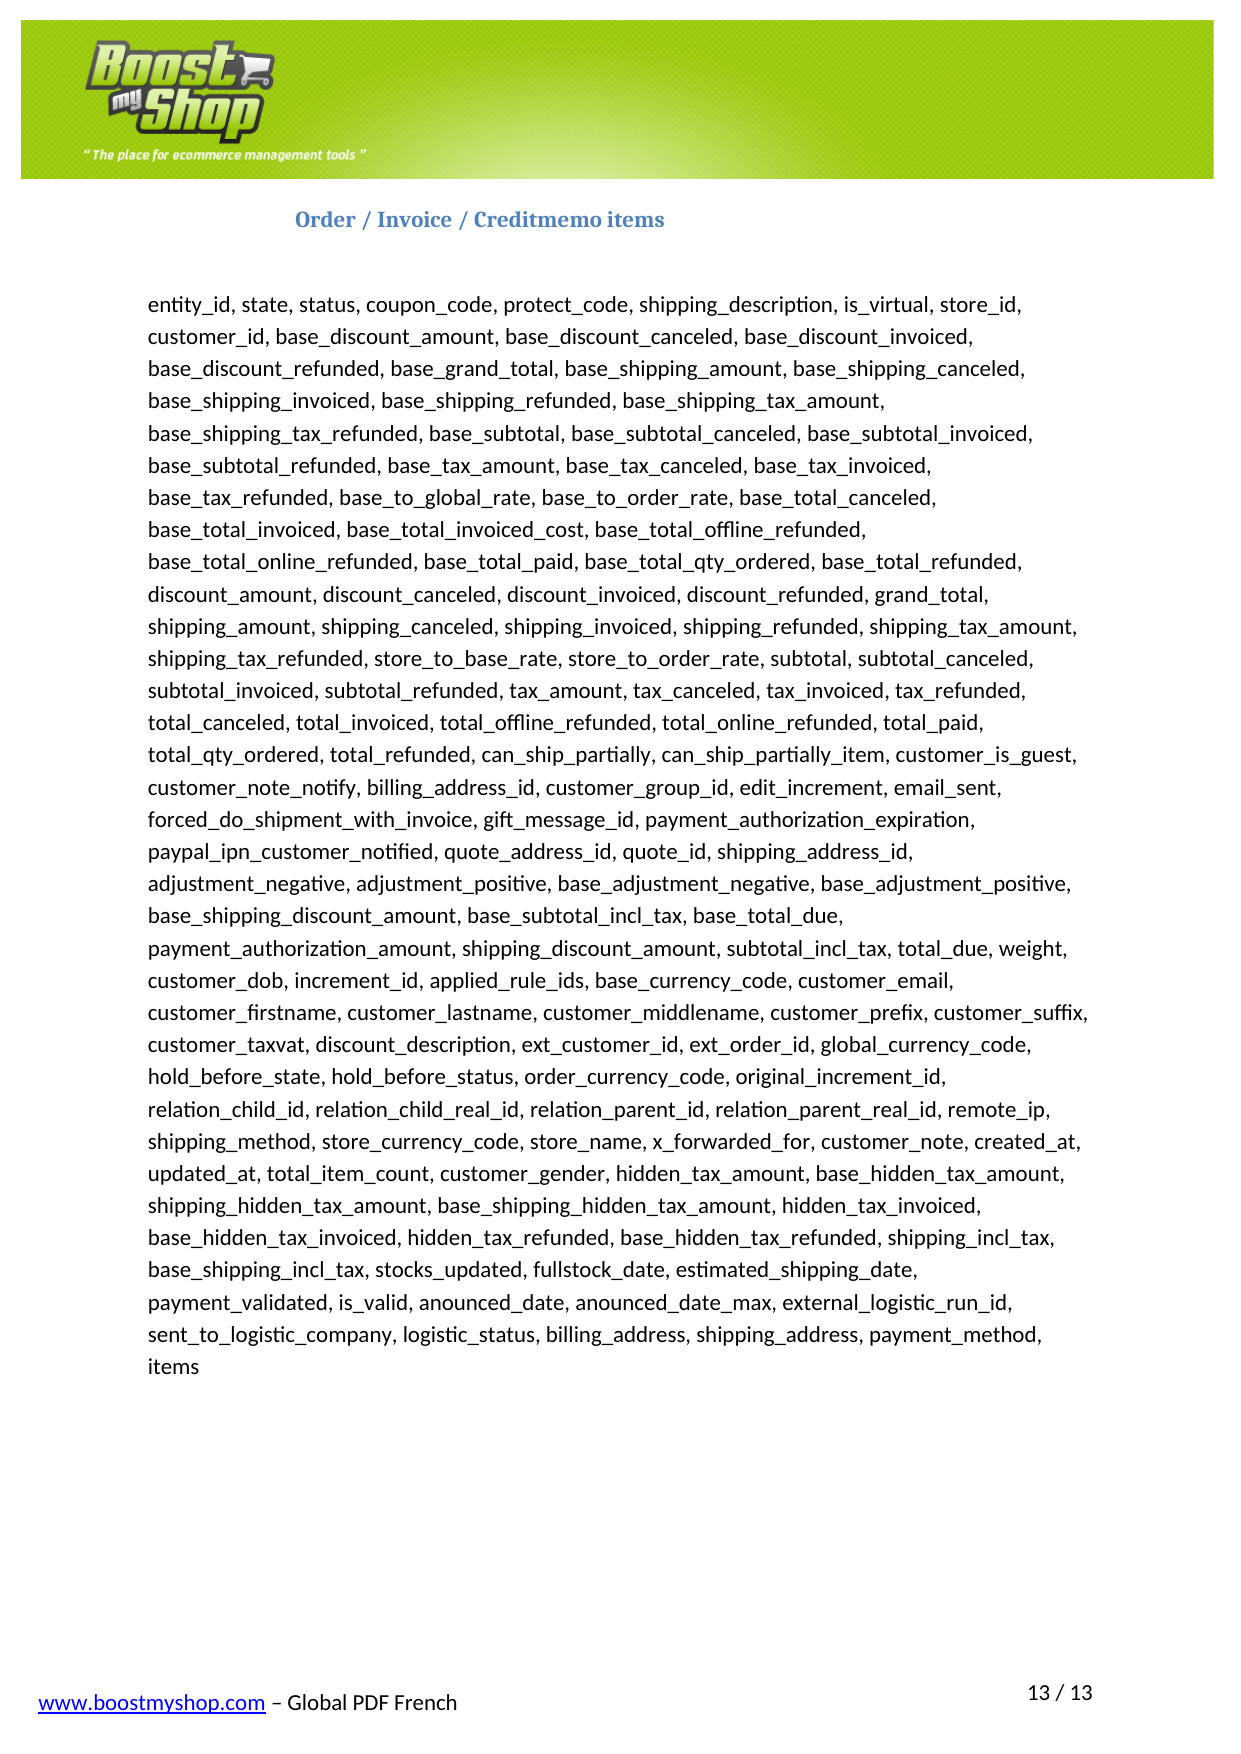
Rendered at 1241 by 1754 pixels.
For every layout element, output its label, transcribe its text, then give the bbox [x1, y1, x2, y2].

subtitle Order / Invoice / Creditmemo items [148, 207, 1092, 233]
picture [21, 20, 1214, 179]
